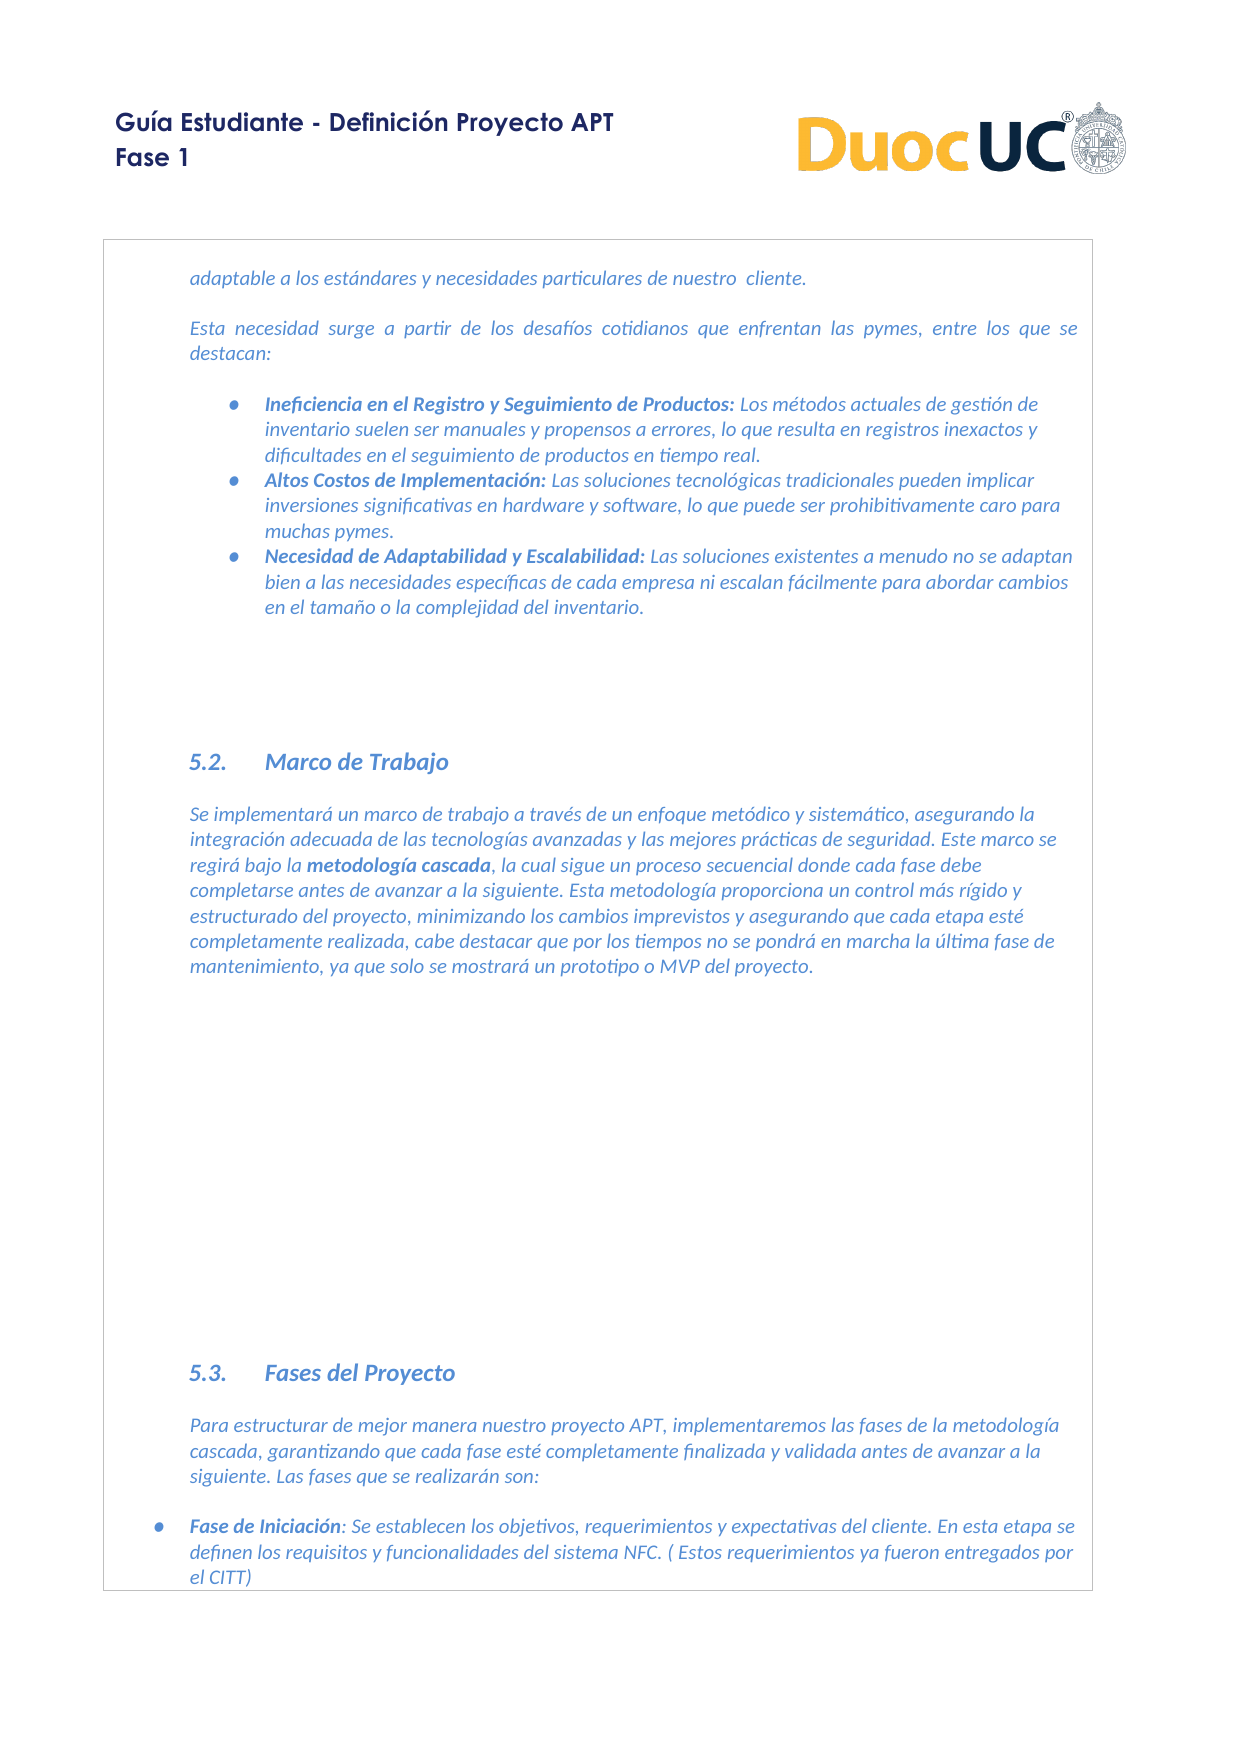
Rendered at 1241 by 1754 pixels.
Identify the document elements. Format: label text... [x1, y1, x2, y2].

picture [798, 102, 1126, 174]
